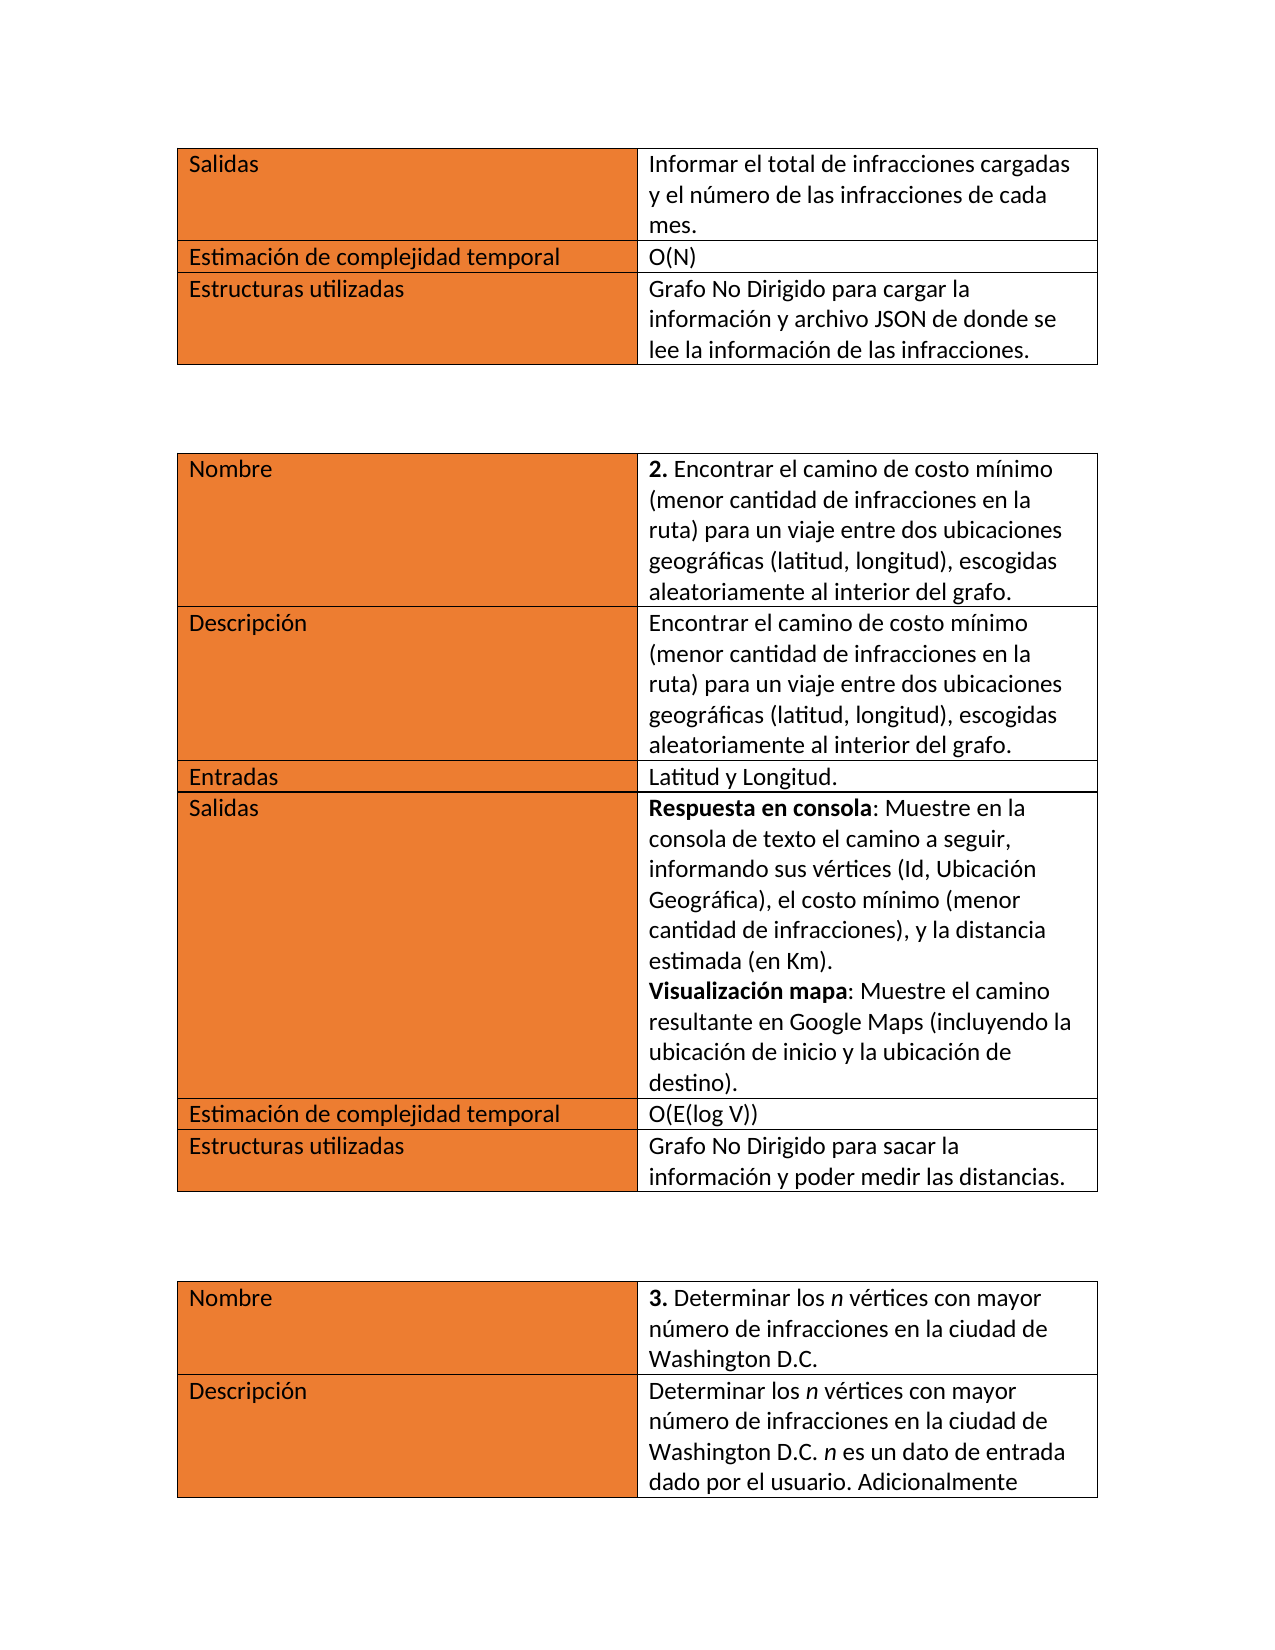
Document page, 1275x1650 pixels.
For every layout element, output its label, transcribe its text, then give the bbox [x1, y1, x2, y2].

table_cell Estimación de complejidad temporal [178, 1099, 637, 1129]
table_header Nombre [178, 1282, 637, 1374]
table_cell Grafo No Dirigido para sacar la información y poder medir las distancias. [638, 1130, 1097, 1191]
table_cell Latitud y Longitud. [638, 761, 1097, 791]
table_cell Respuesta en consola: Muestre en la consola de texto el camino a seguir, informando sus vértices (Id, Ubicación Geográfica), el costo mínimo (menor cantidad de infracciones), y la distancia estimada (en Km). Visualización mapa: Muestre el camino resultante en Google Maps (incluyendo la ubicación de inicio y la ubicación de destino). [638, 793, 1097, 1098]
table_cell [638, 1375, 1097, 1497]
table_header Nombre [178, 454, 637, 606]
table_cell Estructuras utilizadas [178, 1130, 637, 1191]
table_cell Encontrar el camino de costo mínimo (menor cantidad de infracciones en la ruta) para un viaje entre dos ubicaciones geográficas (latitud, longitud), escogidas aleatoriamente al interior del grafo. [638, 607, 1097, 760]
table_cell O(N) [638, 241, 1097, 272]
table_header 2. Encontrar el camino de costo mínimo (menor cantidad de infracciones en la ruta) para un viaje entre dos ubicaciones geográficas (latitud, longitud), escogidas aleatoriamente al interior del grafo. [638, 454, 1097, 606]
table_cell Salidas [178, 149, 637, 240]
table_cell Salidas [178, 793, 637, 1098]
table_cell O(E(log V)) [638, 1099, 1097, 1129]
table_cell Descripción [178, 607, 637, 760]
table_cell Grafo No Dirigido para cargar la información y archivo JSON de donde se lee la información de las infracciones. [638, 273, 1097, 364]
table_cell Estimación de complejidad temporal [178, 241, 637, 272]
table_cell Estructuras utilizadas [178, 273, 637, 364]
table_header 3. Determinar los n vértices con mayor número de infracciones en la ciudad de Washington D.C. [638, 1282, 1097, 1374]
table_cell Entradas [178, 761, 637, 791]
table_cell Descripción [178, 1375, 637, 1497]
table_cell Informar el total de infracciones cargadas y el número de las infracciones de cada mes. [638, 149, 1097, 240]
